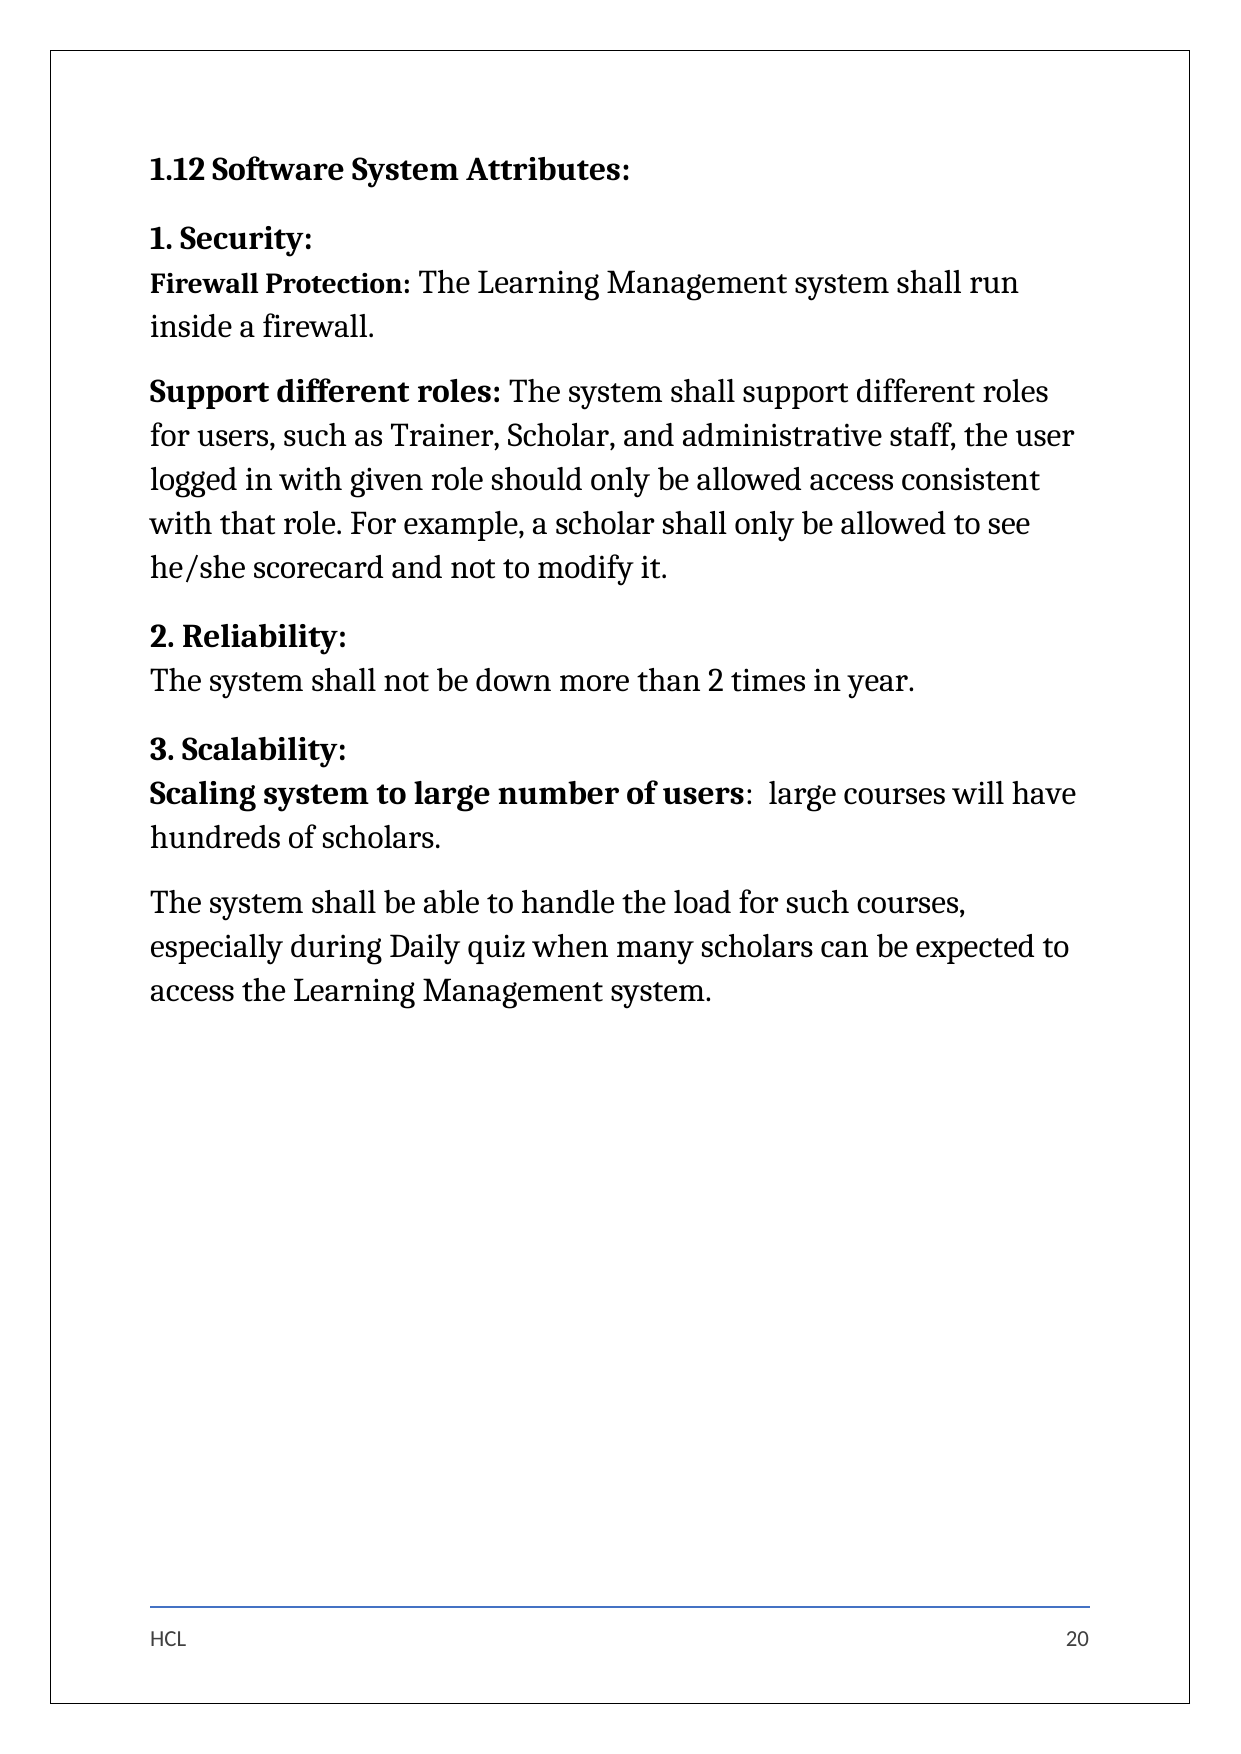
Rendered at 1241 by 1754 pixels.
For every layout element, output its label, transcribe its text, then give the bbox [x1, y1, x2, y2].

subtitle 1.12 Software System Attributes: [150, 150, 1090, 188]
subtitle 3. Scalability: [150, 731, 1090, 769]
text Firewall Protection: The Learning Management system shall run inside a firewall. [150, 263, 1090, 346]
text The system shall not be down more than 2 times in year. [150, 661, 1090, 700]
subtitle 1. Security: [150, 219, 1090, 257]
text Support different roles: The system shall support different roles for users, such as Trainer, Scholar, and administrative staff, the user logged in with given role should only be allowed access consistent with that role. For example, a scholar shall only be allowed to see he/she scorecard and not to modify it. [150, 372, 1090, 587]
text Scaling system to large number of users: large courses will have hundreds of scholars. [150, 774, 1090, 857]
subtitle 2. Reliability: [150, 617, 1090, 656]
text The system shall be able to handle the load for such courses, especially during Daily quiz when many scholars can be expected to access the Learning Management system. [150, 883, 1090, 1010]
